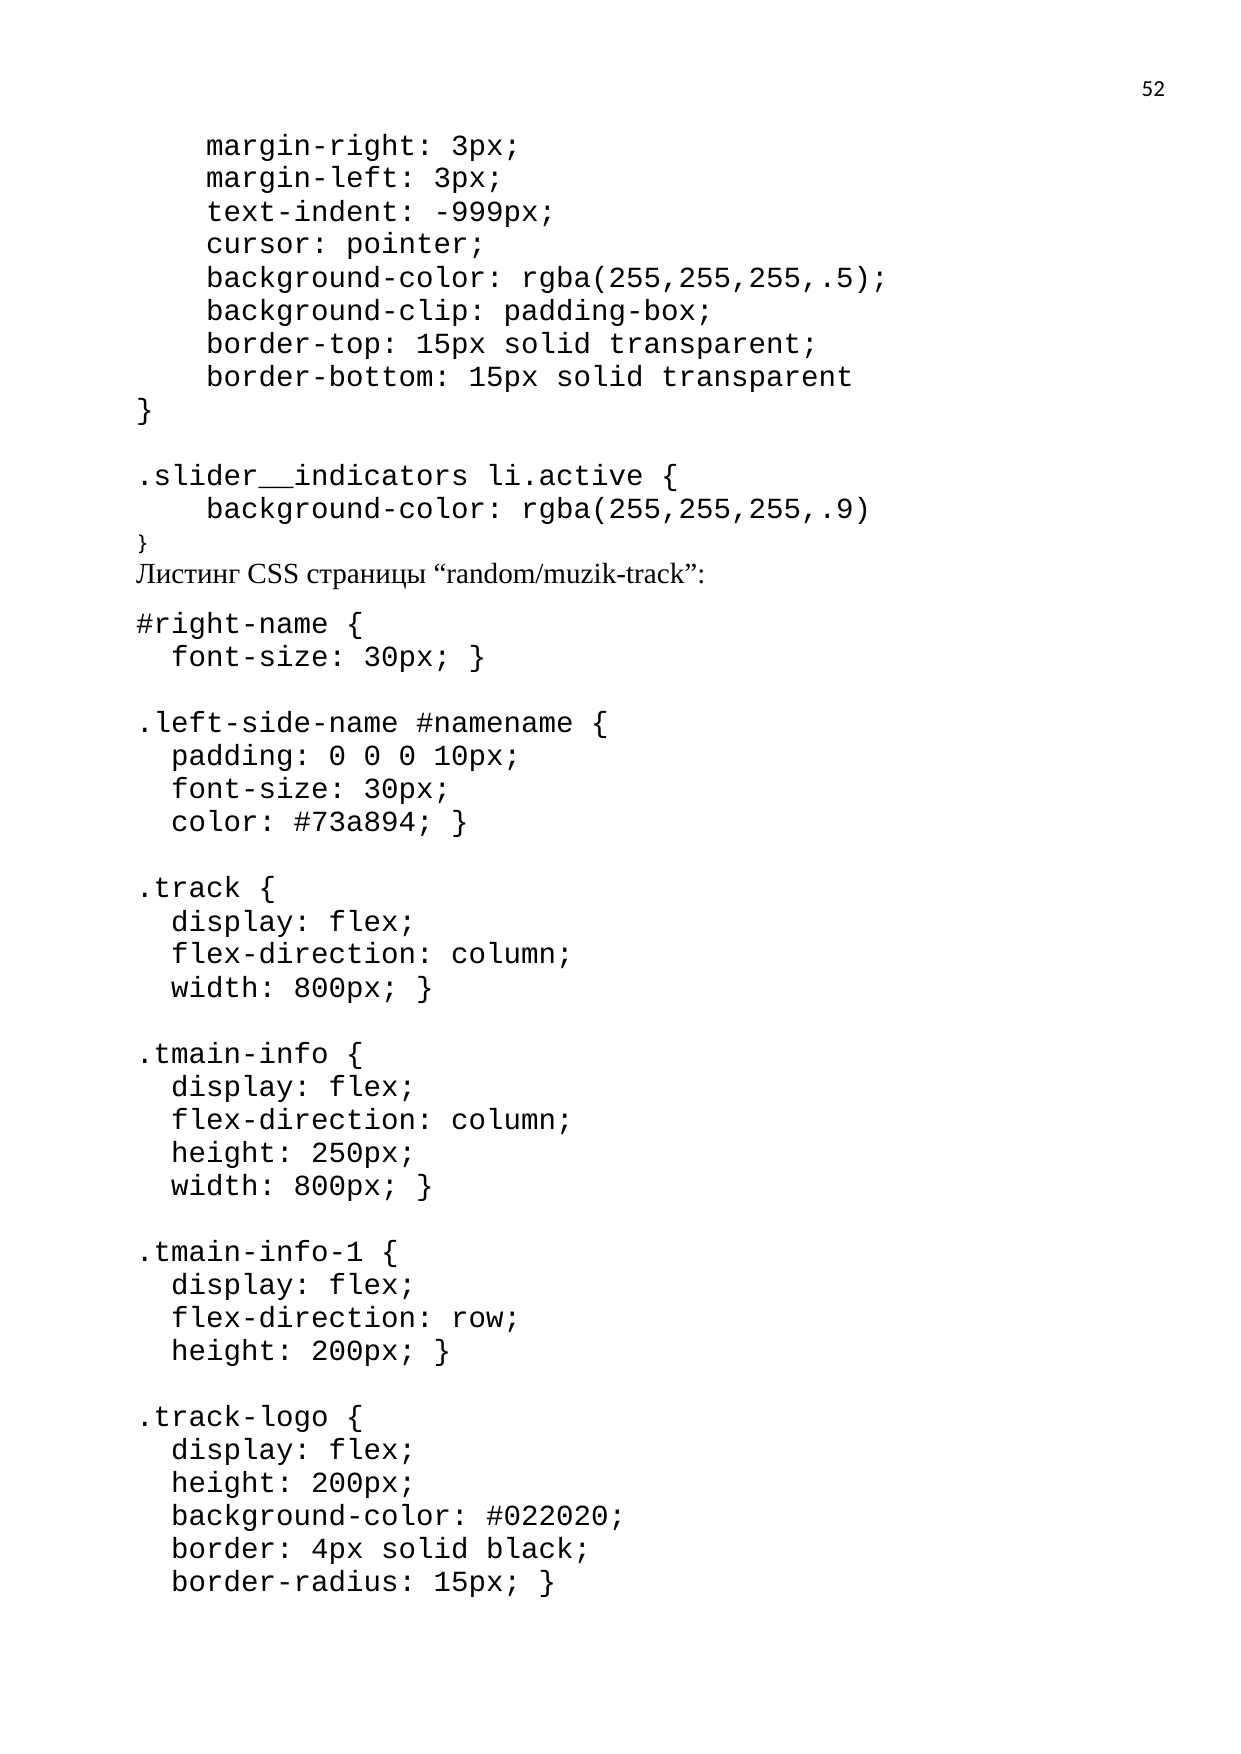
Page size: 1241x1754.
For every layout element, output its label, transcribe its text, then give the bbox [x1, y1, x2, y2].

text margin-left: 3px; [136, 164, 1164, 197]
text height: 200px; } [136, 1336, 1164, 1369]
text display: flex; [136, 1072, 1164, 1105]
text border-radius: 15px; } [136, 1567, 1164, 1600]
text font-size: 30px; [136, 774, 1164, 808]
text .slider__indicators li.active { [136, 461, 1164, 494]
text display: flex; [136, 1435, 1164, 1468]
text width: 800px; } [136, 973, 1164, 1006]
text border-bottom: 15px solid transparent [136, 362, 1164, 395]
text display: flex; [136, 907, 1164, 940]
text .tmain-info-1 { [136, 1237, 1164, 1270]
text background-color: rgba(255,255,255,.9) [136, 494, 1164, 527]
text display: flex; [136, 1270, 1164, 1303]
text Листинг CSS страницы “random/muzik-track”: [136, 557, 1164, 590]
text width: 800px; } [136, 1171, 1164, 1204]
text border-top: 15px solid transparent; [136, 329, 1164, 362]
text } [136, 395, 1164, 428]
text } [136, 527, 1164, 557]
text flex-direction: column; [136, 940, 1164, 973]
text flex-direction: row; [136, 1303, 1164, 1336]
text height: 250px; [136, 1138, 1164, 1171]
text background-color: #022020; [136, 1501, 1164, 1534]
text margin-right: 3px; [136, 131, 1164, 164]
text background-clip: padding-box; [136, 296, 1164, 329]
text font-size: 30px; } [136, 642, 1164, 676]
text #right-name { [136, 609, 1164, 642]
text height: 200px; [136, 1468, 1164, 1501]
text .tmain-info { [136, 1039, 1164, 1072]
text flex-direction: column; [136, 1105, 1164, 1138]
text .track { [136, 874, 1164, 907]
text color: #73a894; } [136, 808, 1164, 841]
text padding: 0 0 0 10px; [136, 742, 1164, 774]
text text-indent: -999px; [136, 197, 1164, 230]
text cursor: pointer; [136, 230, 1164, 263]
text background-color: rgba(255,255,255,.5); [136, 263, 1164, 296]
text .track-logo { [136, 1402, 1164, 1435]
text border: 4px solid black; [136, 1534, 1164, 1567]
text .left-side-name #namename { [136, 708, 1164, 742]
